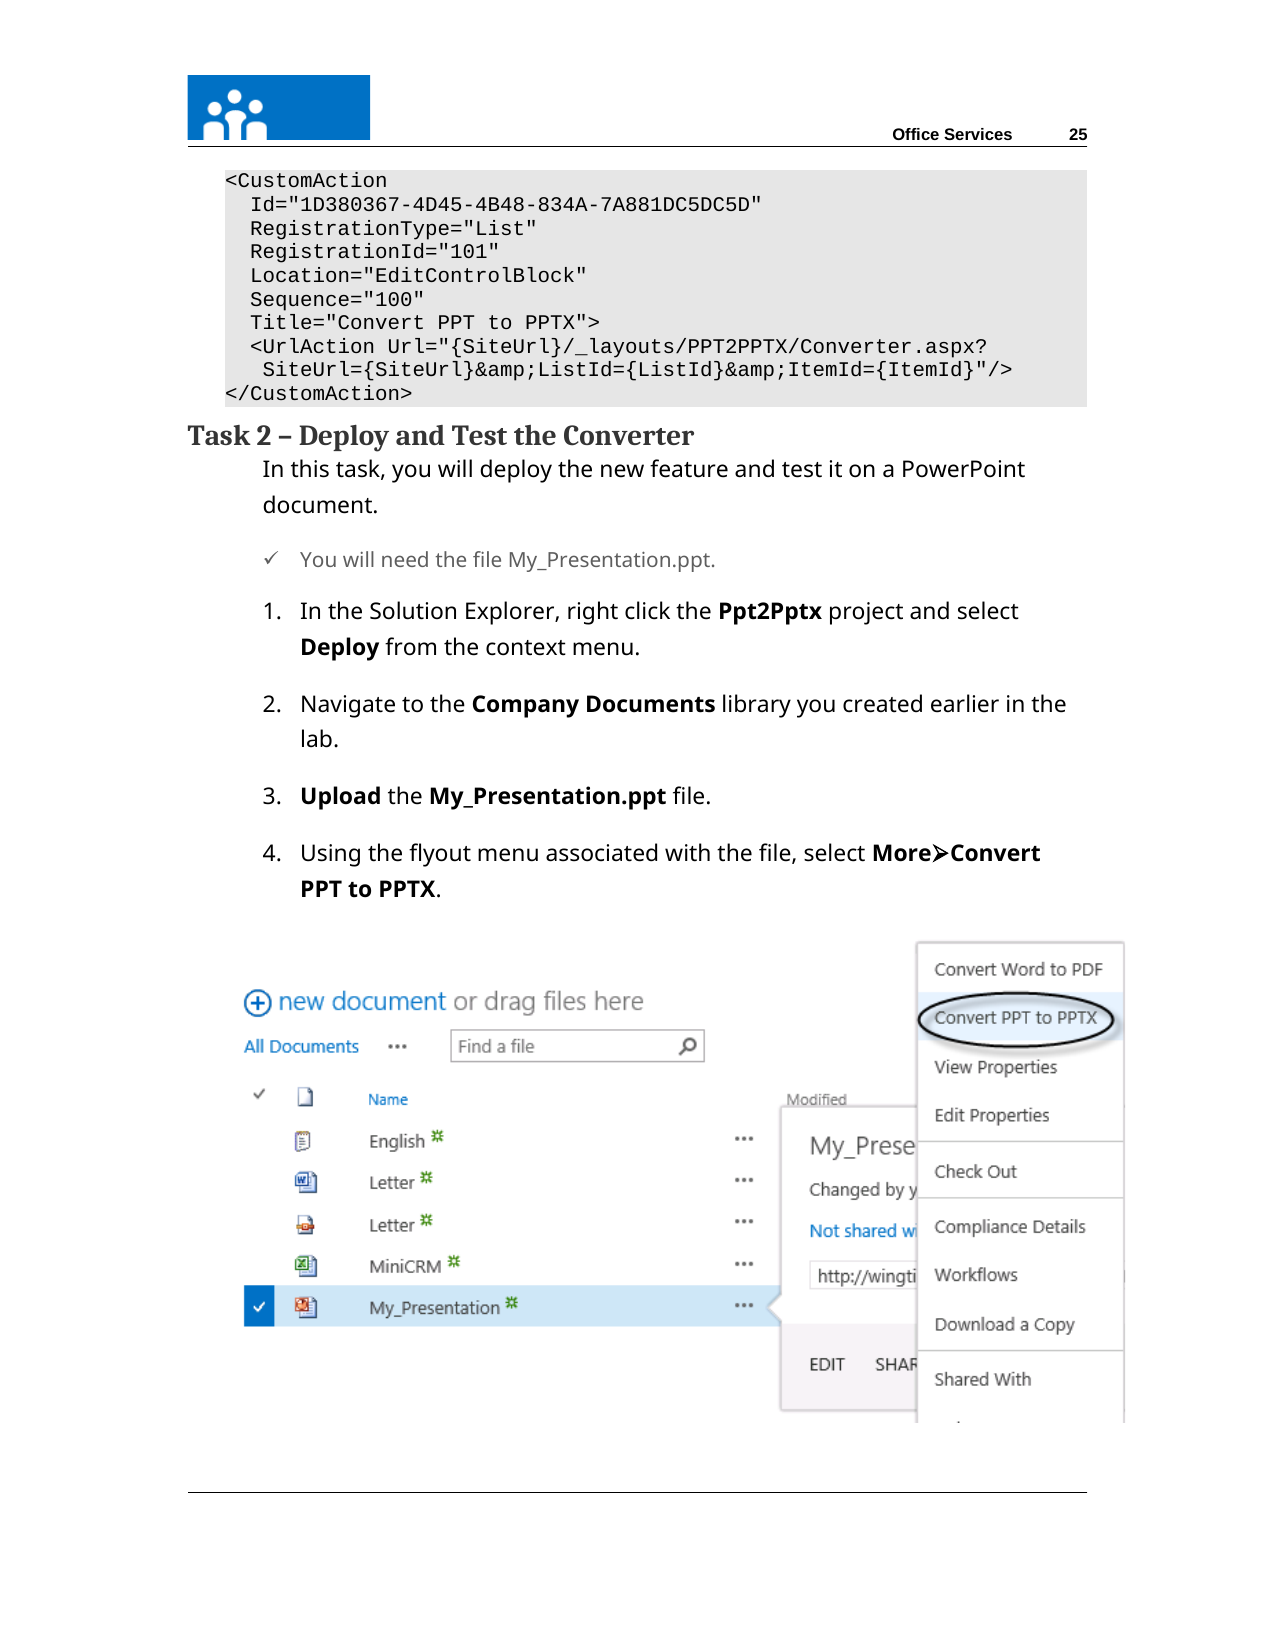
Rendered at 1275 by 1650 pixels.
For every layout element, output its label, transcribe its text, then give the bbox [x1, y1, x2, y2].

list Upload the My_Presentation.ppt file. [262, 780, 1087, 811]
text RegistrationId="101" [225, 241, 1087, 265]
picture [225, 929, 1125, 1423]
list Using the flyout menu associated with the file, select MoreConvert PPT to PPTX. [262, 837, 1087, 904]
text You will need the file My_Presentation.ppt. [262, 546, 1087, 574]
text Id="1D380367-4D45-4B48-834A-7A881DC5DC5D" [225, 194, 1087, 218]
text In this task, you will deploy the new feature and test it on a PowerPoint document. [262, 453, 1087, 520]
picture [187, 75, 371, 140]
text </CustomAction> [225, 383, 1087, 407]
text RegistrationType="List" [225, 218, 1087, 241]
subtitle Task 2 – Deploy and Test the Converter [187, 419, 1087, 453]
text Location="EditControlBlock" [225, 265, 1087, 288]
text <UrlAction Url="{SiteUrl}/_layouts/PPT2PPTX/Converter.aspx? [225, 336, 1087, 359]
text SiteUrl={SiteUrl}&amp;ListId={ListId}&amp;ItemId={ItemId}"/> [225, 359, 1087, 383]
text Sequence="100" [225, 288, 1087, 312]
text Title="Convert PPT to PPTX"> [225, 312, 1087, 336]
list In the Solution Explorer, right click the Ppt2Pptx project and select Deploy from the context menu. [262, 595, 1087, 662]
text <CustomAction [225, 170, 1087, 194]
list Navigate to the Company Documents library you created earlier in the lab. [262, 687, 1087, 755]
